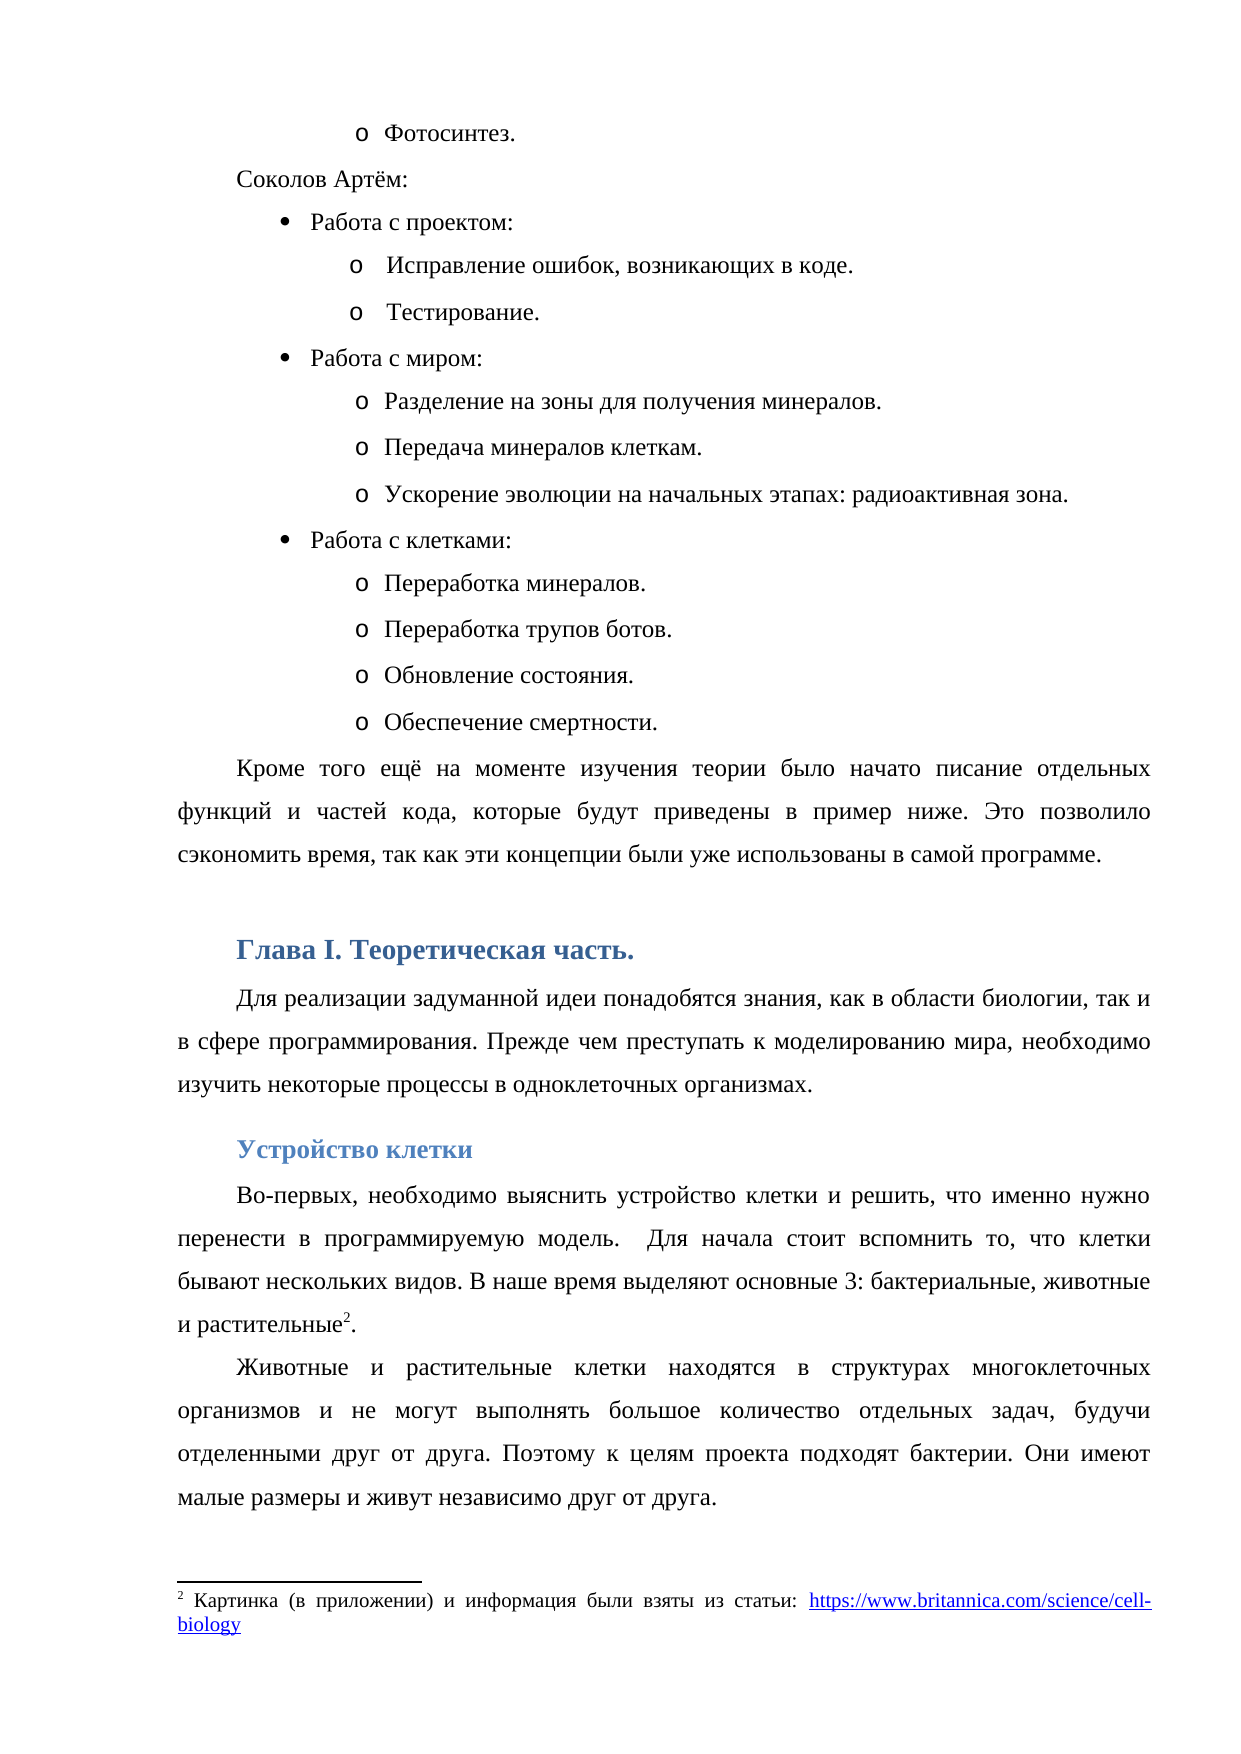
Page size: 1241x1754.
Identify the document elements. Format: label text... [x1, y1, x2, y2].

list Фотосинтез. [354, 118, 1152, 149]
list Тестирование. [349, 297, 1152, 328]
list Обновление состояния. [354, 661, 1152, 691]
text Животные и растительные клетки находятся в структурах многоклеточных организмов и не могут выполнять большое количество отдельных задач, будучи отделенными друг от друга. Поэтому к целям проекта подходят бактерии. Они имеют малые размеры и живут независимо друг от друга. [177, 1352, 1152, 1510]
list Работа с миром: [281, 343, 1152, 372]
text Для реализации задуманной идеи понадобятся знания, как в области биологии, так и в сфере программирования. Прежде чем преступать к моделированию мира, необходимо изучить некоторые процессы в одноклеточных организмах. [177, 983, 1152, 1098]
list Переработка трупов ботов. [354, 614, 1152, 645]
subtitle Глава I. Теоретическая часть. [177, 932, 1152, 966]
text Кроме того ещё на моменте изучения теории было начато писание отдельных функций и частей кода, которые будут приведены в пример ниже. Это позволило сэкономить время, так как эти концепции были уже использованы в самой программе. [177, 753, 1152, 868]
list Ускорение эволюции на начальных этапах: радиоактивная зона. [354, 479, 1152, 509]
list Обеспечение смертности. [354, 707, 1152, 738]
list Работа с клетками: [281, 525, 1152, 554]
list Передача минералов клеткам. [354, 432, 1152, 463]
list Разделение на зоны для получения минералов. [354, 386, 1152, 417]
list Исправление ошибок, возникающих в коде. [349, 251, 1152, 281]
list Переработка минералов. [354, 568, 1152, 599]
text Соколов Артём: [177, 164, 1152, 193]
subtitle Устройство клетки [177, 1133, 1152, 1164]
list Работа с проектом: [281, 207, 1152, 236]
